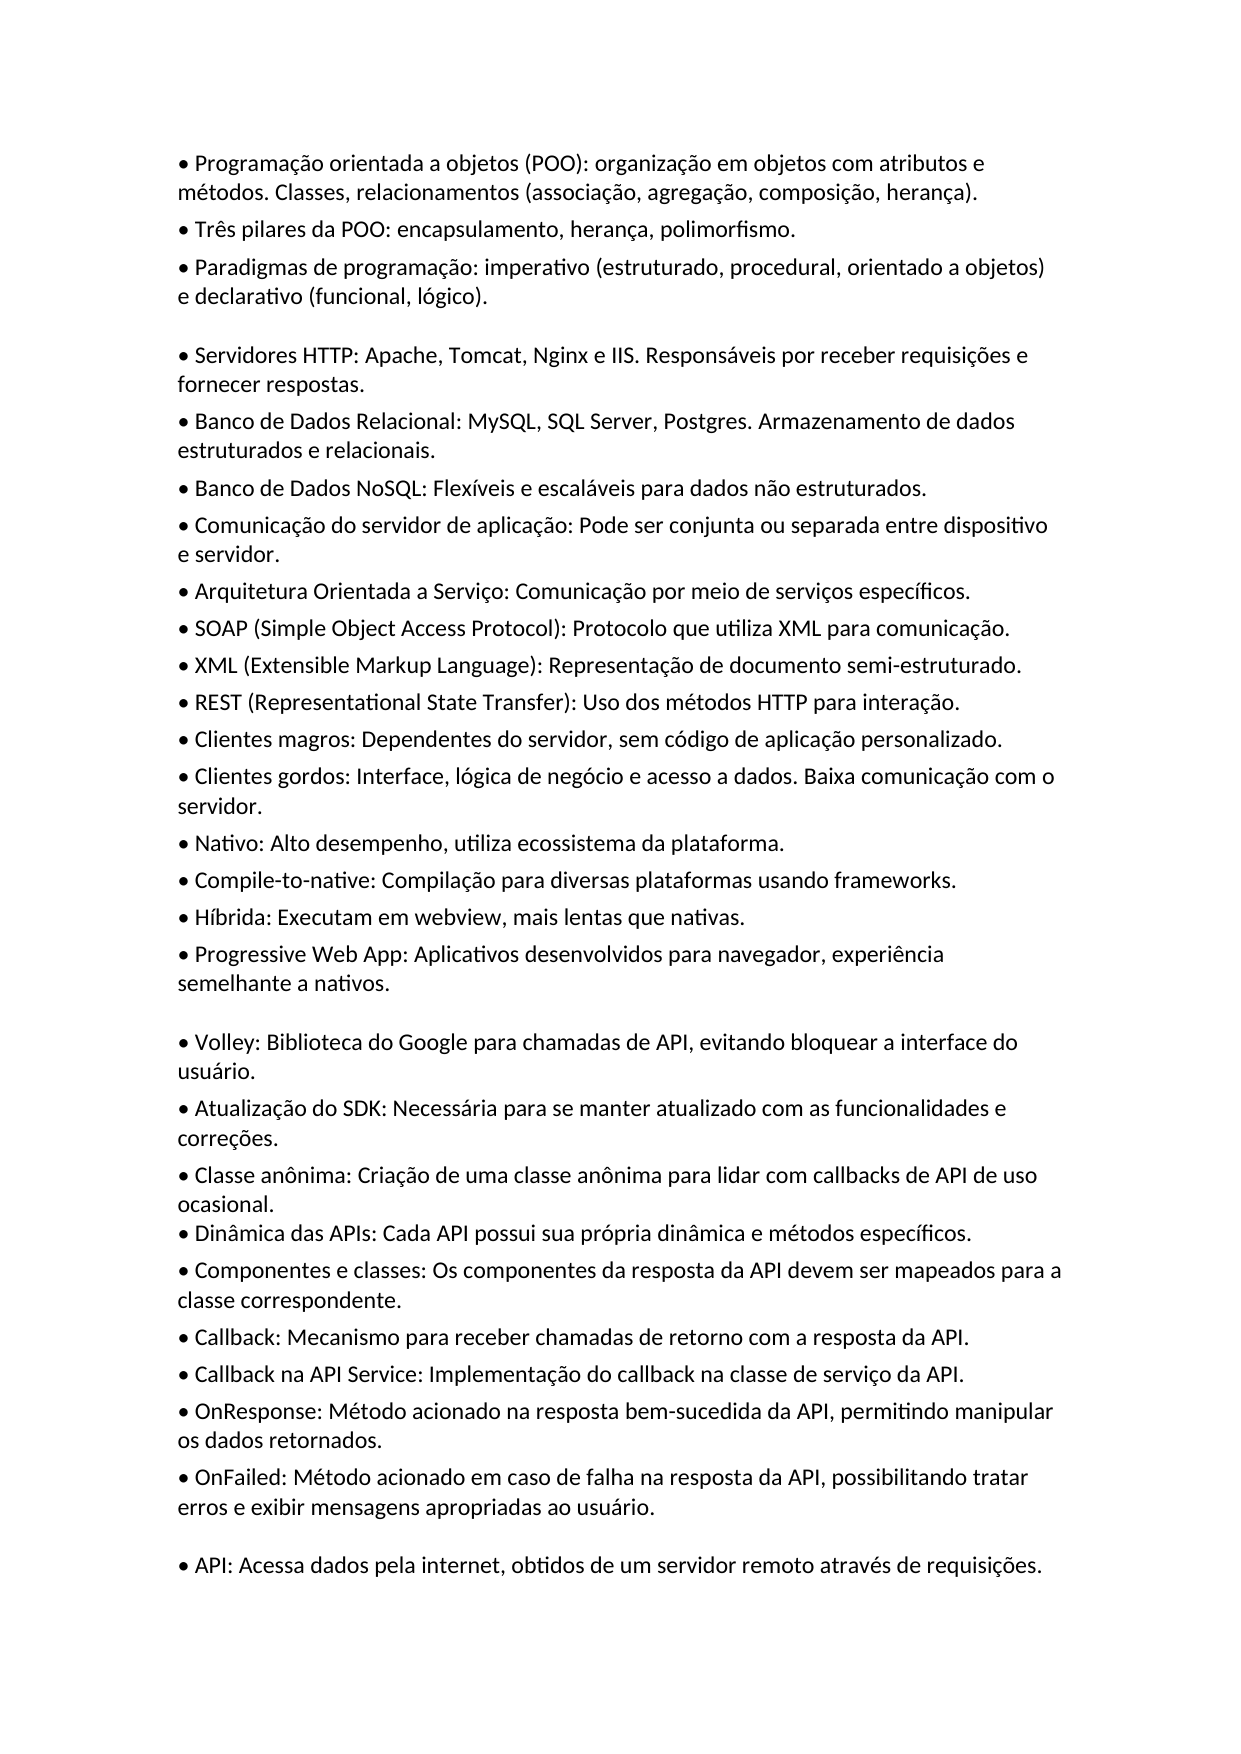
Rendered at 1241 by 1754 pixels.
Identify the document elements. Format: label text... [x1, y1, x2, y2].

text • Clientes magros: Dependentes do servidor, sem código de aplicação personalizado. [177, 724, 1063, 754]
text • Compile-to-native: Compilação para diversas plataformas usando frameworks. [177, 865, 1063, 894]
text • Paradigmas de programação: imperativo (estruturado, procedural, orientado a objetos) e declarativo (funcional, lógico). [177, 252, 1063, 311]
text • Híbrida: Executam em webview, mais lentas que nativas. [177, 902, 1063, 931]
text • Banco de Dados Relacional: MySQL, SQL Server, Postgres. Armazenamento de dados estruturados e relacionais. [177, 406, 1063, 465]
text • Clientes gordos: Interface, lógica de negócio e acesso a dados. Baixa comunicação com o servidor. [177, 761, 1063, 820]
text • OnResponse: Método acionado na resposta bem-sucedida da API, permitindo manipular os dados retornados. [177, 1396, 1063, 1455]
text • REST (Representational State Transfer): Uso dos métodos HTTP para interação. [177, 687, 1063, 717]
text • Três pilares da POO: encapsulamento, herança, polimorfismo. [177, 214, 1063, 244]
text • API: Acessa dados pela internet, obtidos de um servidor remoto através de requisições. [177, 1550, 1063, 1579]
text • OnFailed: Método acionado em caso de falha na resposta da API, possibilitando tratar erros e exibir mensagens apropriadas ao usuário. [177, 1462, 1063, 1521]
text • Atualização do SDK: Necessária para se manter atualizado com as funcionalidades e correções. [177, 1093, 1063, 1152]
text • SOAP (Simple Object Access Protocol): Protocolo que utiliza XML para comunicação. [177, 613, 1063, 642]
text • Progressive Web App: Aplicativos desenvolvidos para navegador, experiência semelhante a nativos. [177, 939, 1063, 998]
text • Classe anônima: Criação de uma classe anônima para lidar com callbacks de API de uso ocasional. [177, 1160, 1063, 1218]
text • Nativo: Alto desempenho, utiliza ecossistema da plataforma. [177, 828, 1063, 857]
text • Servidores HTTP: Apache, Tomcat, Nginx e IIS. Responsáveis por receber requisições e fornecer respostas. [177, 340, 1063, 398]
text • Callback na API Service: Implementação do callback na classe de serviço da API. [177, 1359, 1063, 1388]
text • Arquitetura Orientada a Serviço: Comunicação por meio de serviços específicos. [177, 576, 1063, 605]
text • Programação orientada a objetos (POO): organização em objetos com atributos e métodos. Classes, relacionamentos (associação, agregação, composição, herança). [177, 148, 1063, 206]
text • XML (Extensible Markup Language): Representação de documento semi-estruturado. [177, 650, 1063, 679]
text • Componentes e classes: Os componentes da resposta da API devem ser mapeados para a classe correspondente. [177, 1256, 1063, 1314]
text • Dinâmica das APIs: Cada API possui sua própria dinâmica e métodos específicos. [177, 1218, 1063, 1248]
text • Volley: Biblioteca do Google para chamadas de API, evitando bloquear a interface do usuário. [177, 1027, 1063, 1085]
text • Banco de Dados NoSQL: Flexíveis e escaláveis para dados não estruturados. [177, 473, 1063, 502]
text • Callback: Mecanismo para receber chamadas de retorno com a resposta da API. [177, 1322, 1063, 1351]
text • Comunicação do servidor de aplicação: Pode ser conjunta ou separada entre dispositivo e servidor. [177, 510, 1063, 568]
